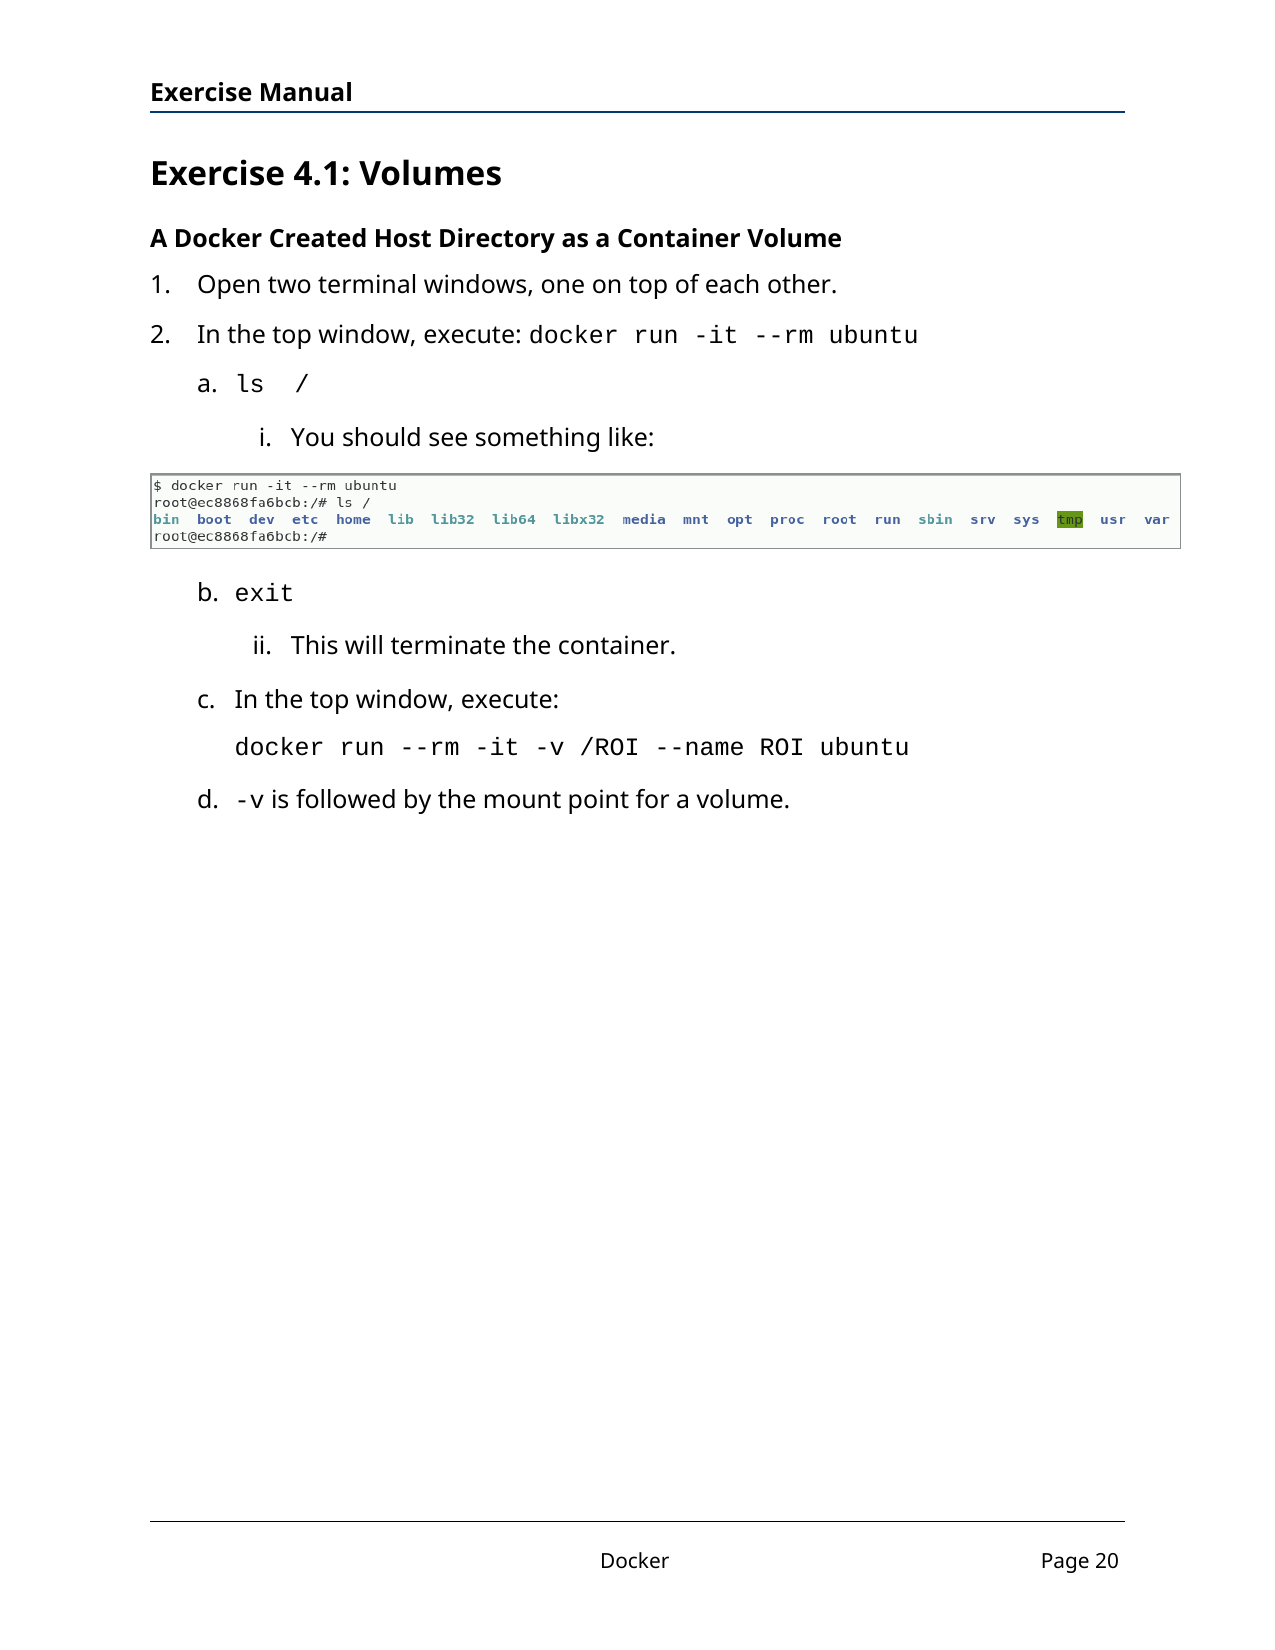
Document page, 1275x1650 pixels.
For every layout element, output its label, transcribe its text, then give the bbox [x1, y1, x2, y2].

picture [152, 475, 1180, 548]
list exit [197, 574, 1041, 608]
list -v is followed by the mount point for a volume. [197, 782, 1041, 816]
list In the top window, execute: docker run -it --rm ubuntu [150, 316, 1125, 351]
list Open two terminal windows, one on top of each other. [150, 267, 1125, 301]
list A Docker Created Host Directory as a Container Volume [150, 220, 1171, 254]
subtitle Exercise 4.1: Volumes [150, 150, 1125, 195]
list This will terminate the container. [272, 628, 1041, 662]
text docker run --rm -it -v /ROI --name ROI ubuntu [234, 735, 1041, 763]
list In the top window, execute: [197, 681, 1041, 715]
list ls / [197, 366, 1041, 400]
list You should see something like: [272, 419, 1041, 453]
